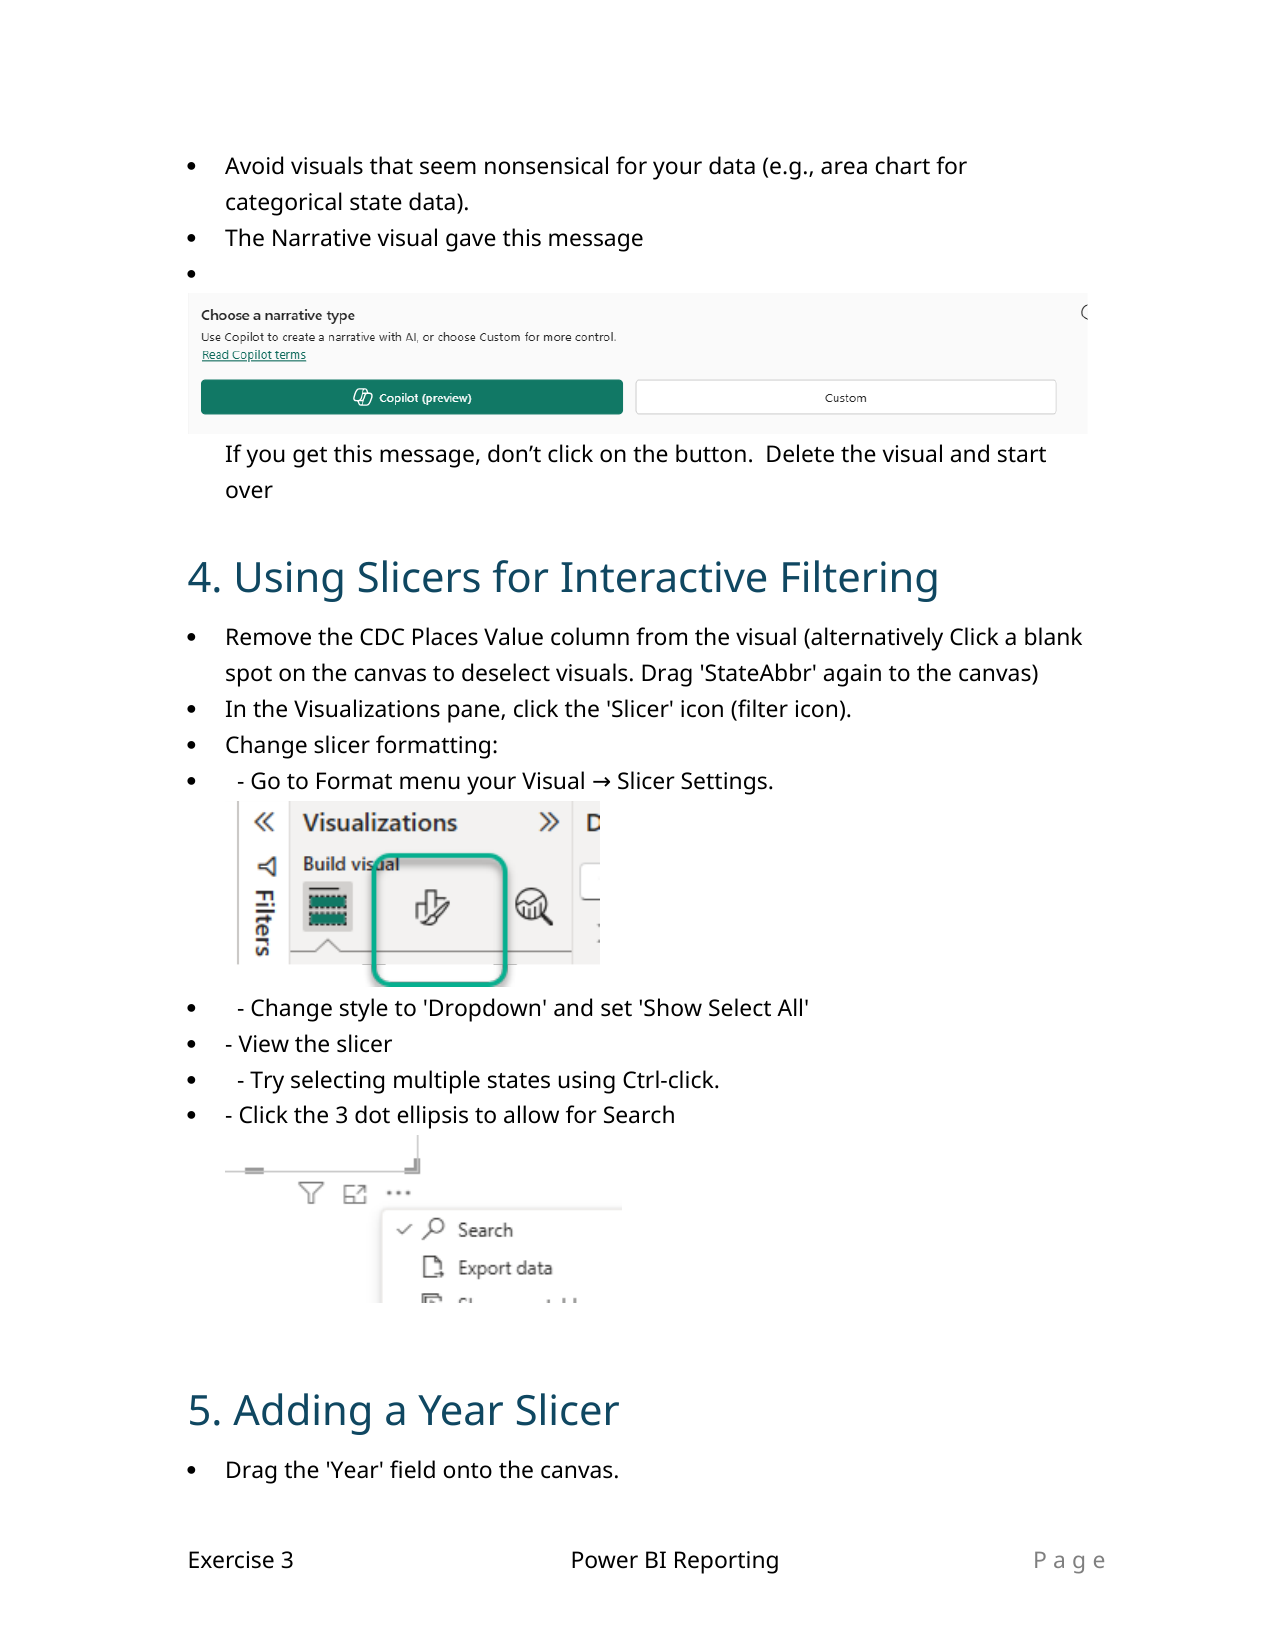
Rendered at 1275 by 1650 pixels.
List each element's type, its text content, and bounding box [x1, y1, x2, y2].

list Drag the 'Year' field onto the canvas. [187, 1454, 1087, 1486]
picture [225, 1135, 622, 1303]
list Remove the CDC Places Value column from the visual (alternatively Click a blank spot on the canvas to deselect visuals. Drag 'StateAbbr' again to the canvas) [187, 621, 1087, 688]
list If you get this message, don’t click on the button. Delete the visual and start over [187, 434, 1087, 506]
list - Try selecting multiple states using Ctrl-click. [187, 1063, 1087, 1095]
list In the Visualizations pane, click the 'Slicer' icon (filter icon). [187, 693, 1087, 724]
list If you get this message, don’t click on the button. Delete the visual and start over [187, 258, 1087, 293]
list Change slicer formatting: [187, 729, 1087, 760]
picture [225, 801, 600, 987]
picture [187, 293, 1088, 434]
list The Narrative visual gave this message [187, 222, 1087, 253]
list - View the slicer [187, 1028, 1087, 1059]
subtitle 5. Adding a Year Slicer [187, 1381, 1087, 1437]
list - Change style to 'Dropdown' and set 'Show Select All' [187, 992, 1087, 1023]
list Avoid visuals that seem nonsensical for your data (e.g., area chart for categorical state data). [187, 150, 1087, 217]
subtitle 4. Using Slicers for Interactive Filtering [187, 548, 1087, 604]
